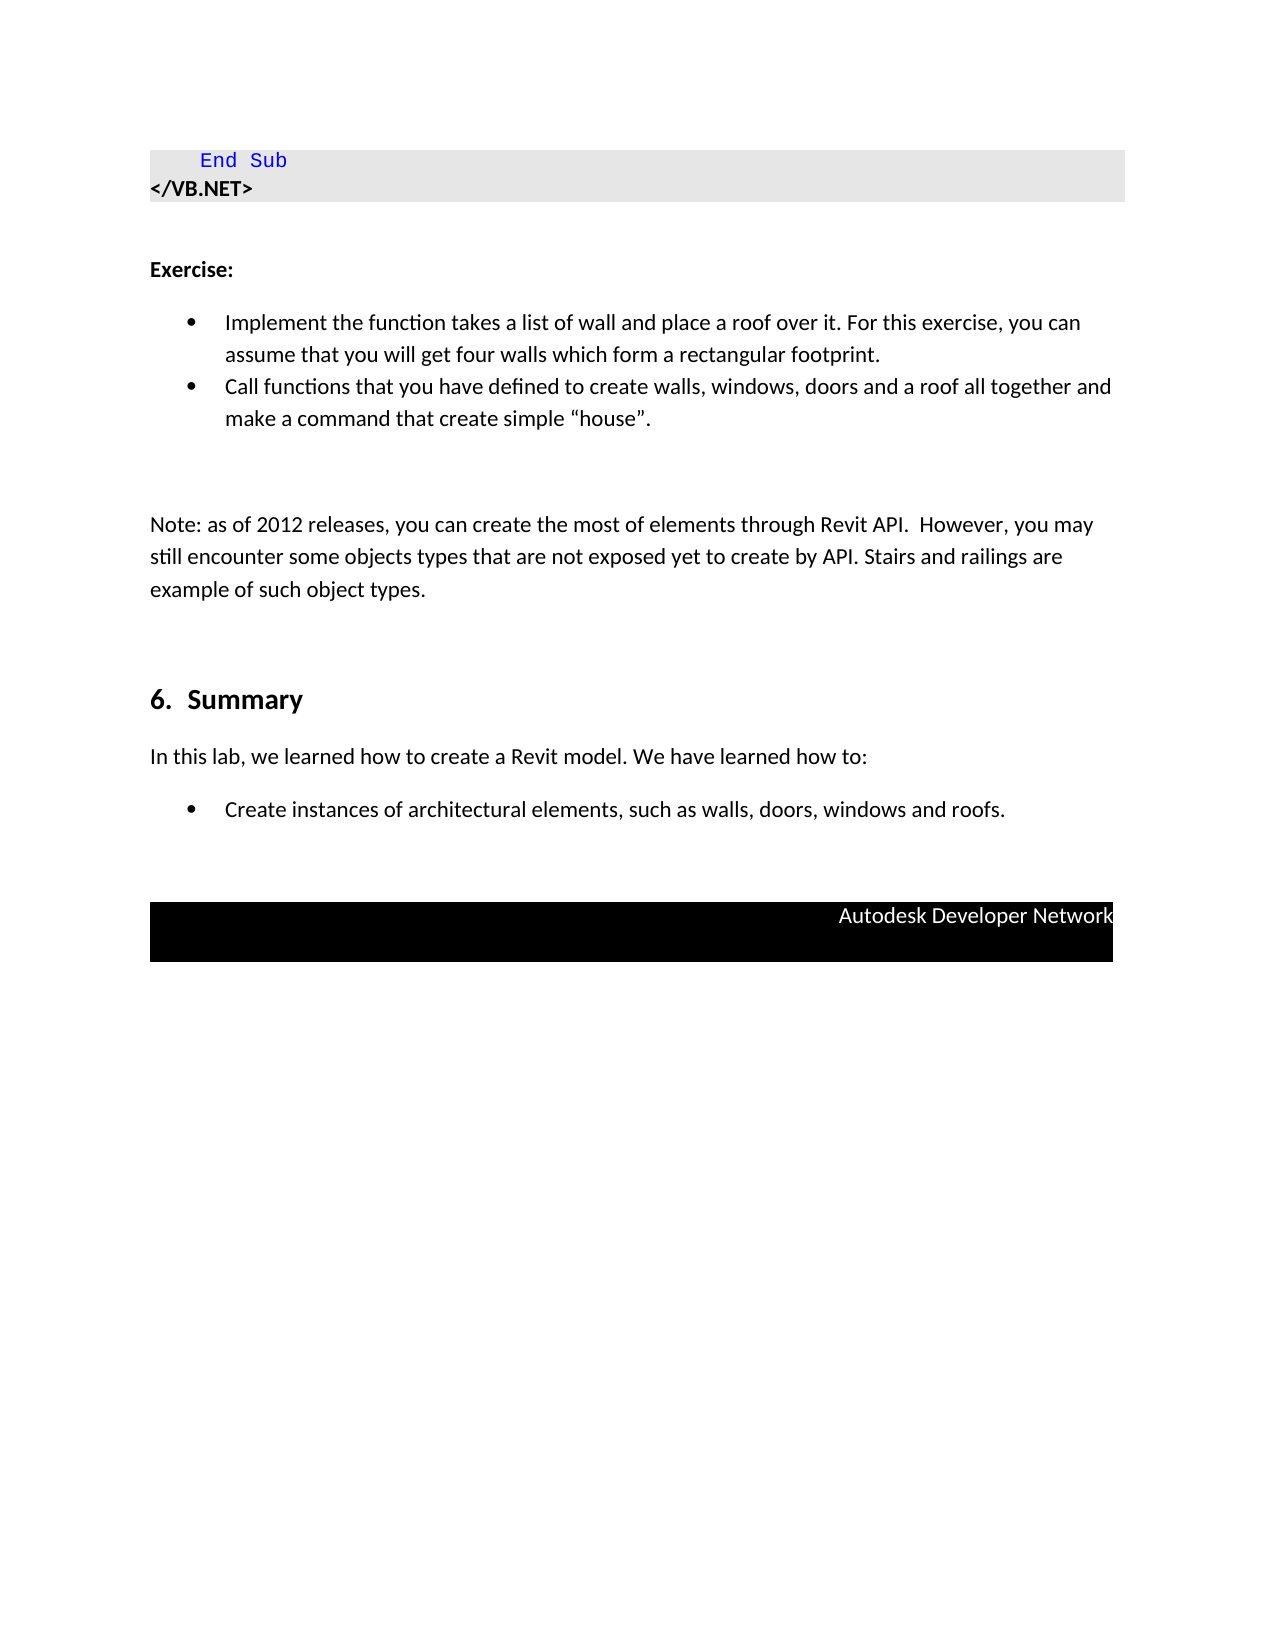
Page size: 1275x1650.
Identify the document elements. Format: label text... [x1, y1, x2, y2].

text Exercise: [150, 255, 1125, 283]
list Create instances of architectural elements, such as walls, doors, windows and roofs. [187, 796, 1125, 823]
list Call functions that you have defined to create walls, windows, doors and a roof all together and make a command that create simple “house”. [187, 372, 1125, 432]
text </VB.NET> [150, 174, 1125, 202]
list Summary [150, 681, 1125, 716]
text End Sub [150, 150, 1125, 174]
text Autodesk Developer Network [150, 902, 1113, 962]
text In this lab, we learned how to create a Revit model. We have learned how to: [150, 742, 1125, 771]
text Note: as of 2012 releases, you can create the most of elements through Revit API. However, you may still encounter some objects types that are not exposed yet to create by API. Stairs and railings are example of such object types. [150, 510, 1125, 603]
list Implement the function takes a list of wall and place a roof over it. For this exercise, you can assume that you will get four walls which form a rectangular footprint. [187, 308, 1125, 368]
